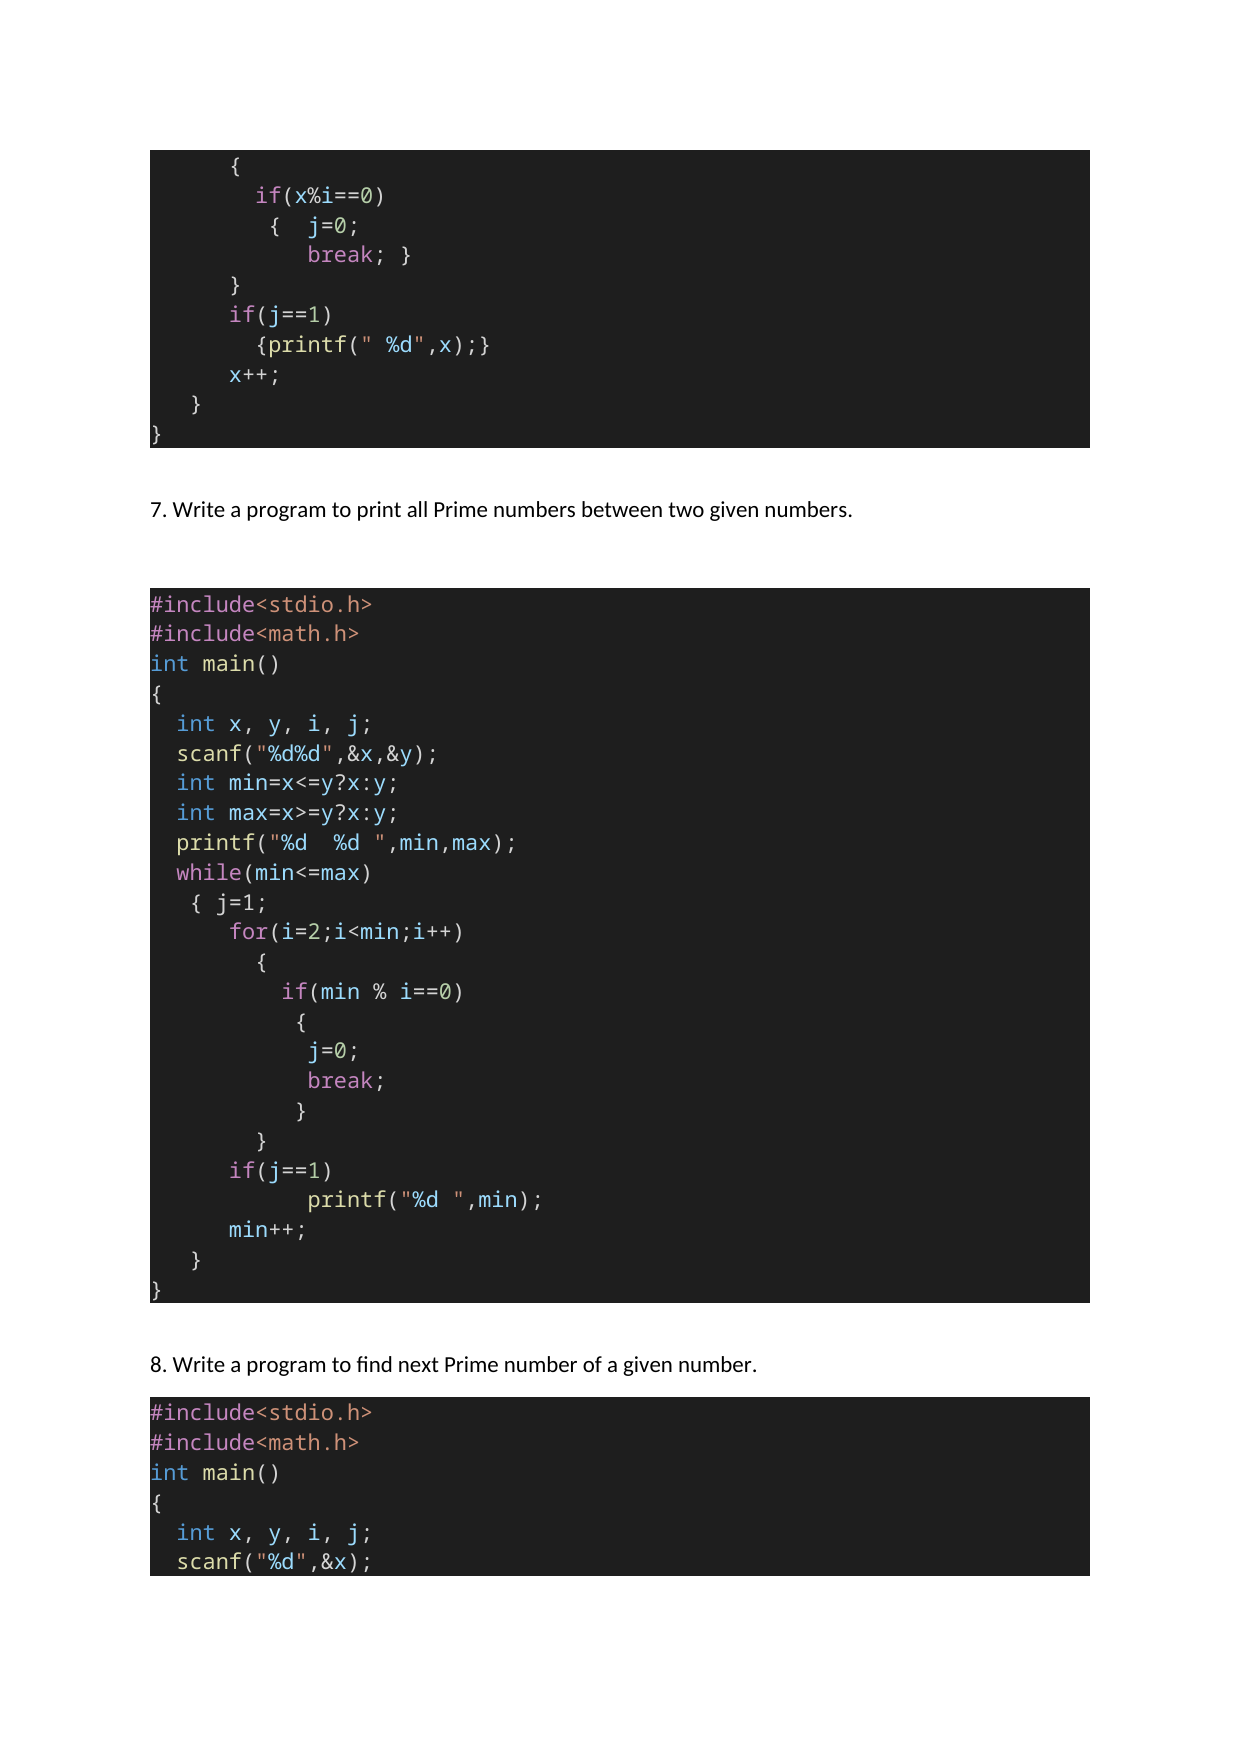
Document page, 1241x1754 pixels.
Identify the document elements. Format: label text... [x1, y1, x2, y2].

text scanf("%d",&x); [150, 1546, 1090, 1576]
text } [150, 1095, 1090, 1125]
text int x, y, i, j; [150, 1516, 1090, 1546]
text x++; [150, 358, 1090, 388]
text if(x%i==0) [150, 180, 1090, 209]
text #include<stdio.h> [150, 588, 1090, 618]
text } [150, 388, 1090, 418]
text printf("%d ",min); [150, 1184, 1090, 1214]
text #include<math.h> [150, 618, 1090, 648]
text { j=0; [150, 209, 1090, 239]
text { [150, 946, 1090, 976]
text for(i=2;i<min;i++) [150, 916, 1090, 946]
text if(min % i==0) [150, 976, 1090, 1006]
text } [150, 269, 1090, 299]
text int x, y, i, j; [150, 708, 1090, 737]
text { [150, 1487, 1090, 1516]
text #include<stdio.h> [150, 1397, 1090, 1427]
text {printf(" %d",x);} [150, 329, 1090, 358]
text int main() [150, 1457, 1090, 1487]
text { [150, 1006, 1090, 1035]
text if(j==1) [150, 299, 1090, 329]
text } [150, 418, 1090, 448]
text int main() [150, 648, 1090, 678]
text min++; [150, 1214, 1090, 1244]
text } [150, 1125, 1090, 1154]
text printf("%d %d ",min,max); [150, 827, 1090, 857]
text break; } [150, 239, 1090, 269]
text { [150, 150, 1090, 180]
text j=0; [150, 1035, 1090, 1065]
text } [150, 1274, 1090, 1303]
text } [150, 1244, 1090, 1274]
text 7. Write a program to print all Prime numbers between two given numbers. [150, 495, 1090, 523]
text 8. Write a program to find next Prime number of a given number. [150, 1350, 1090, 1378]
text if(j==1) [150, 1154, 1090, 1184]
text { j=1; [150, 886, 1090, 916]
text scanf("%d%d",&x,&y); [150, 737, 1090, 767]
text int min=x<=y?x:y; [150, 767, 1090, 797]
text { [150, 678, 1090, 708]
text break; [150, 1065, 1090, 1095]
text int max=x>=y?x:y; [150, 797, 1090, 827]
text #include<math.h> [150, 1427, 1090, 1457]
text while(min<=max) [150, 857, 1090, 886]
